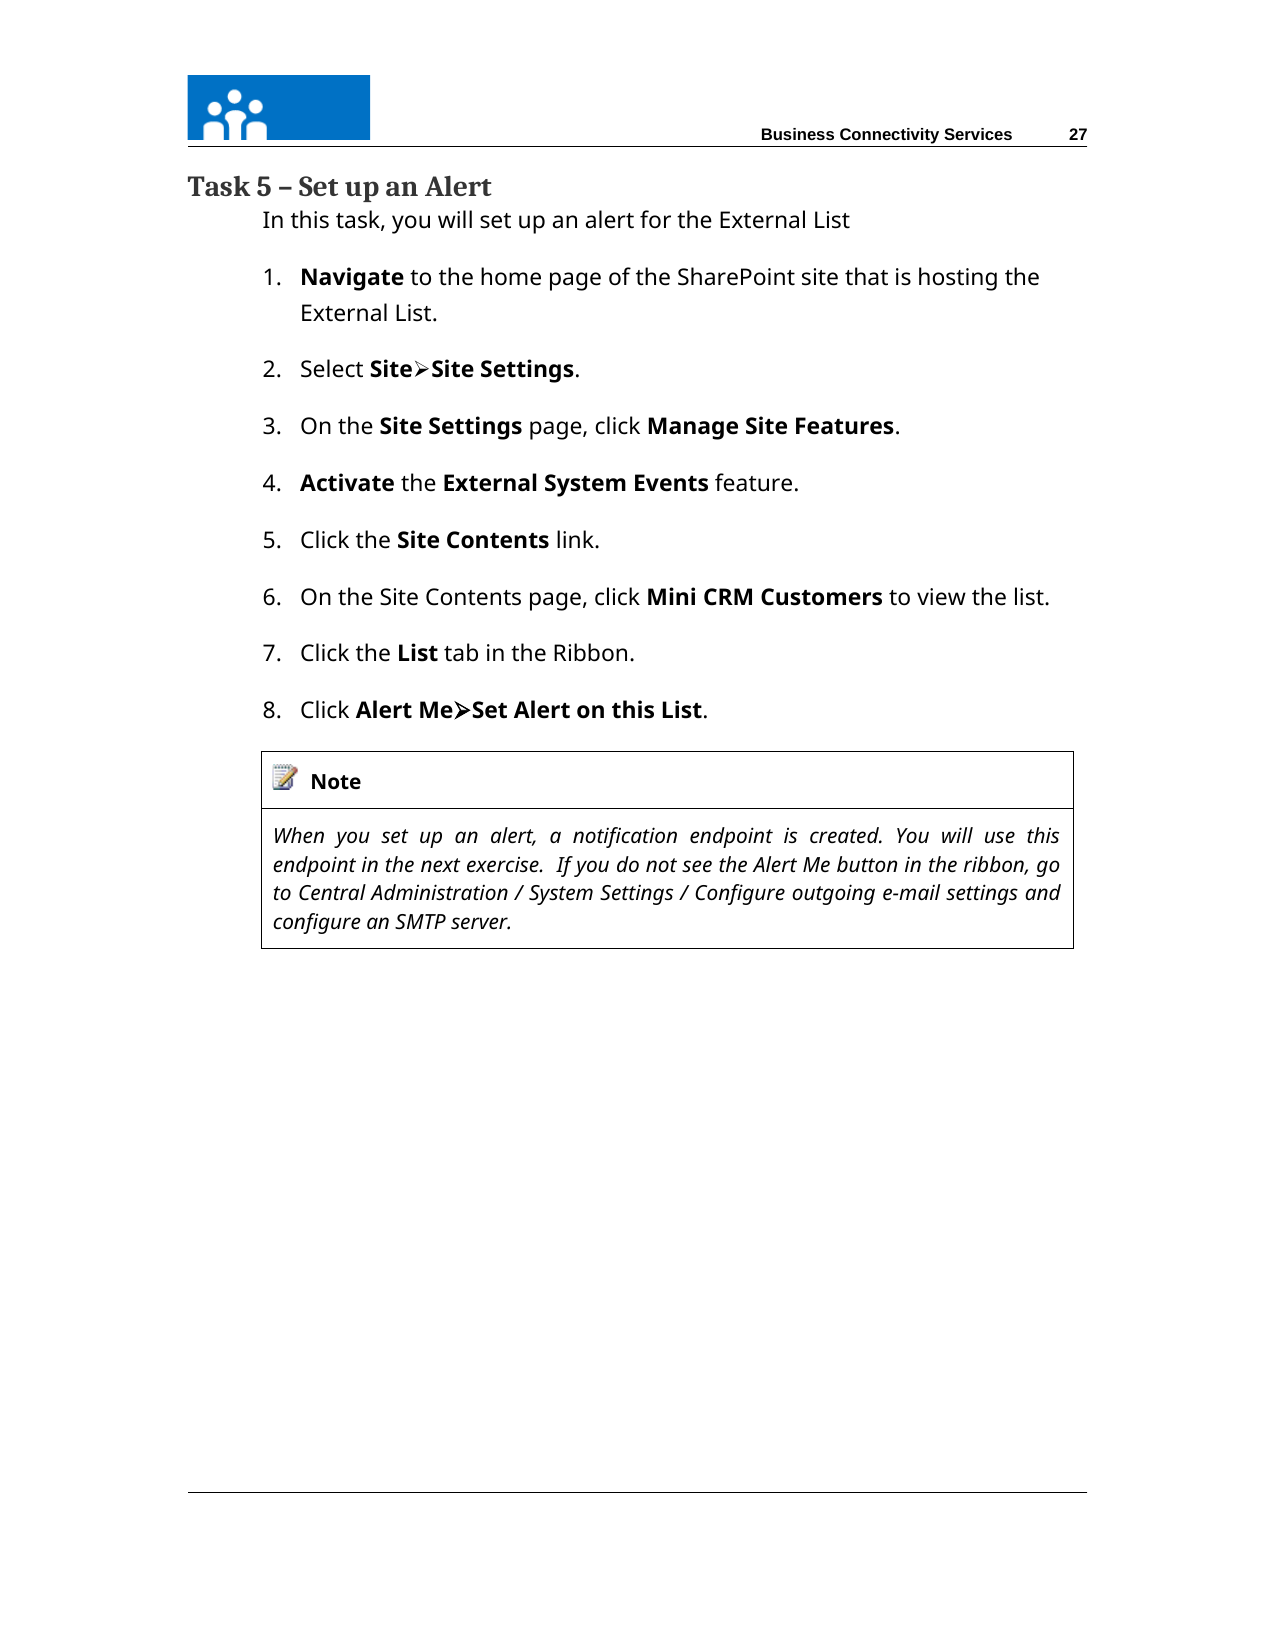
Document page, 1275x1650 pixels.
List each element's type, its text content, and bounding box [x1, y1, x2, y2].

table_cell When you set up an alert, a notification endpoint is created. You will use this endpoint in the next exercise. If you do not see the Alert Me button in the ribbon, go to Central Administration / System Settings / Configure outgoing e-mail settings and configure an SMTP server. [262, 809, 1073, 948]
list Click Alert MeSet Alert on this List. [262, 694, 1087, 725]
list Click the Site Contents link. [262, 524, 1087, 555]
list Select SiteSite Settings. [262, 353, 1087, 384]
list Navigate to the home page of the SharePoint site that is hosting the External List. [262, 261, 1087, 328]
list On the Site Contents page, click Mini CRM Customers to view the list. [262, 580, 1087, 612]
list Activate the External System Events feature. [262, 467, 1087, 498]
picture [187, 75, 371, 140]
subtitle Task 5 – Set up an Alert [187, 170, 1087, 204]
picture [272, 764, 311, 790]
list On the Site Settings page, click Manage Site Features. [262, 410, 1087, 441]
list Click the List tab in the Ribbon. [262, 637, 1087, 668]
text In this task, you will set up an alert for the External List [262, 204, 1087, 235]
table_header Note [262, 752, 1073, 808]
